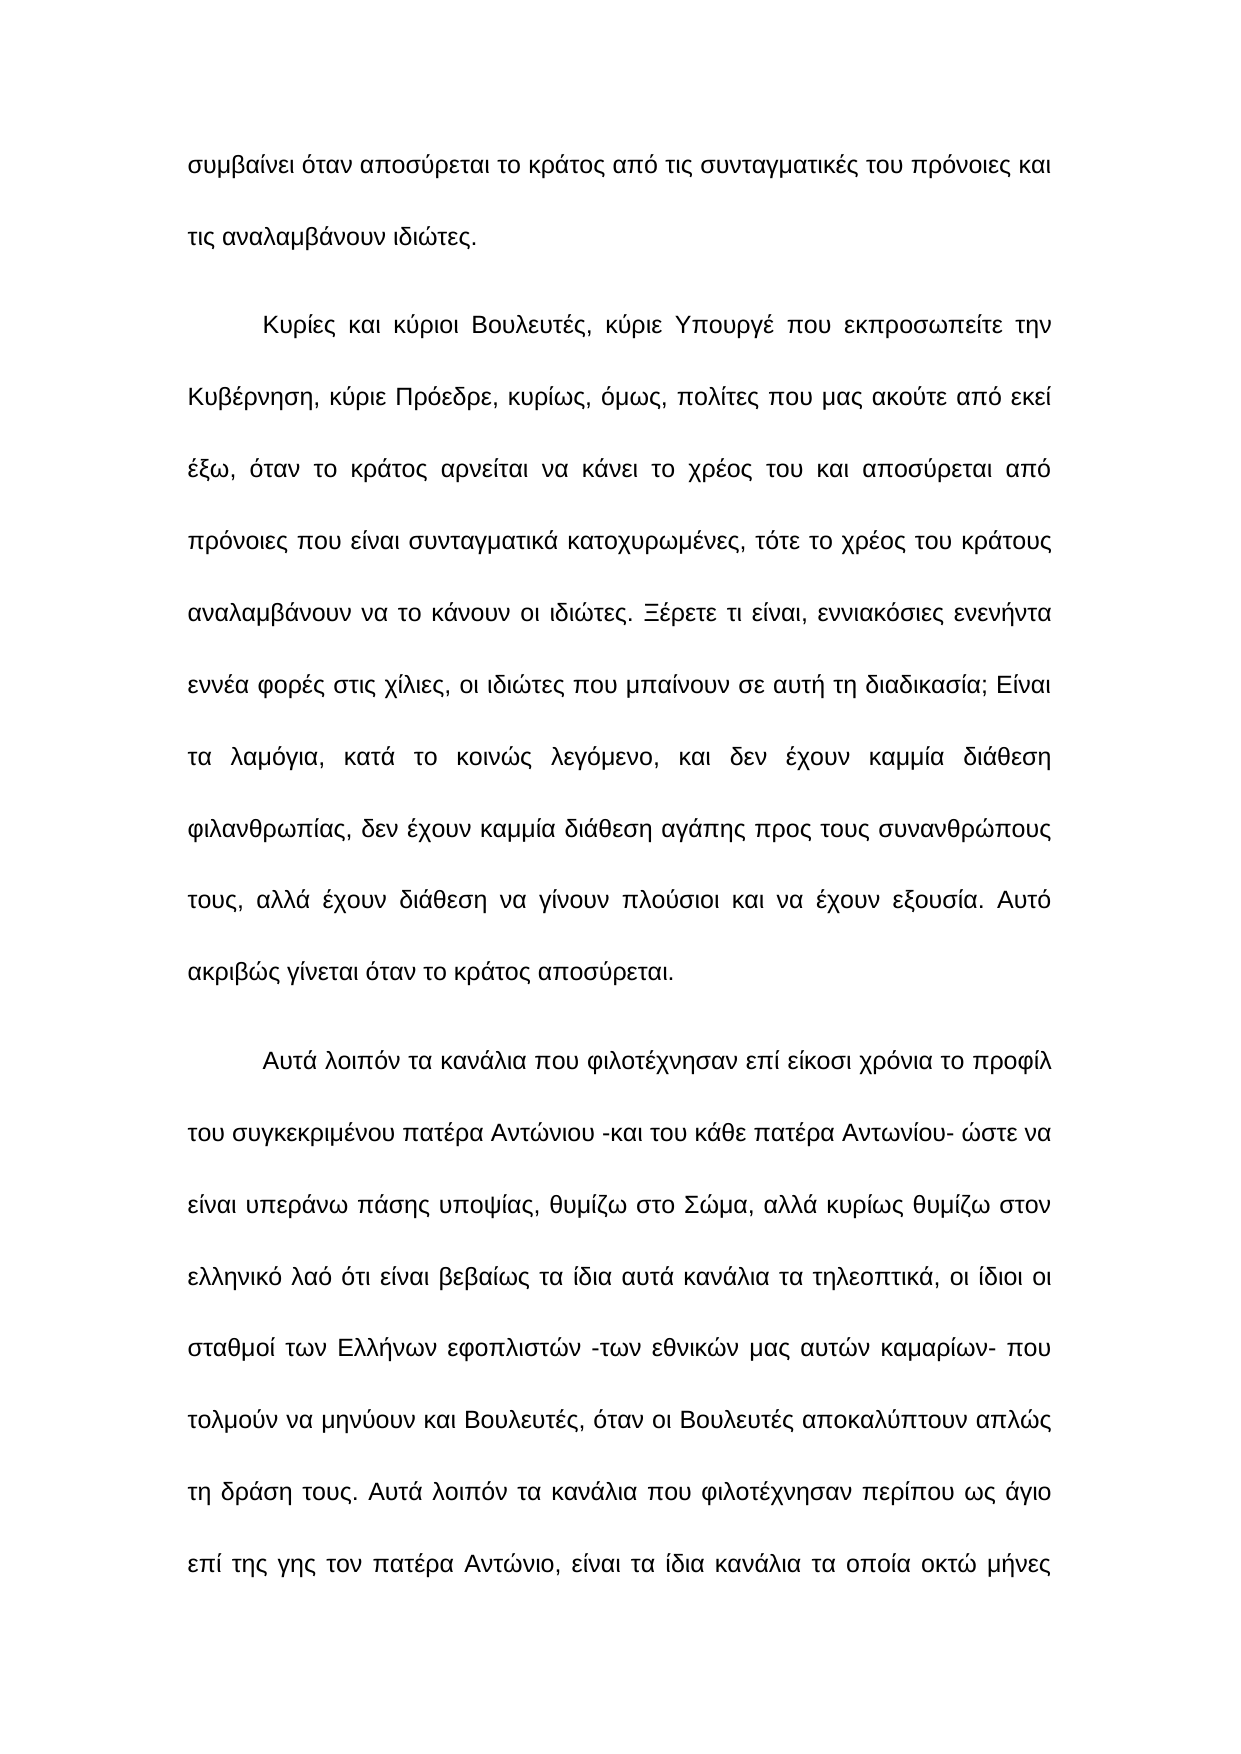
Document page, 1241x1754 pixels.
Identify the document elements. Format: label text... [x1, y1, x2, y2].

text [187, 1046, 1053, 1578]
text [187, 150, 1053, 251]
text Κυρίες και κύριοι Βουλευτές, κύριε Υπουργέ που εκπροσωπείτε την Κυβέρνηση, κύριε Πρόεδρε, κυρίως, όμως, πολίτες που μας ακούτε από εκεί έξω, όταν το κράτος αρνείται να κάνει το χρέος του και αποσύρεται από πρόνοιες που είναι συνταγματικά κατοχυρωμένες, τότε το χρέος του κράτους αναλαμβάνουν να το κάνουν οι ιδιώτες. Ξέρετε τι είναι, εννιακόσιες ενενήντα εννέα φορές στις χίλιες, οι ιδιώτες που μπαίνουν σε αυτή τη διαδικασία; Είναι τα λαμόγια, κατά το κοινώς λεγόμενο, και δεν έχουν καμμία διάθεση φιλανθρωπίας, δεν έχουν καμμία διάθεση αγάπης προς τους συνανθρώπους τους, αλλά έχουν διάθεση να γίνουν πλούσιοι και να έχουν εξουσία. Αυτό ακριβώς γίνεται όταν το κράτος αποσύρεται. [187, 310, 1053, 986]
